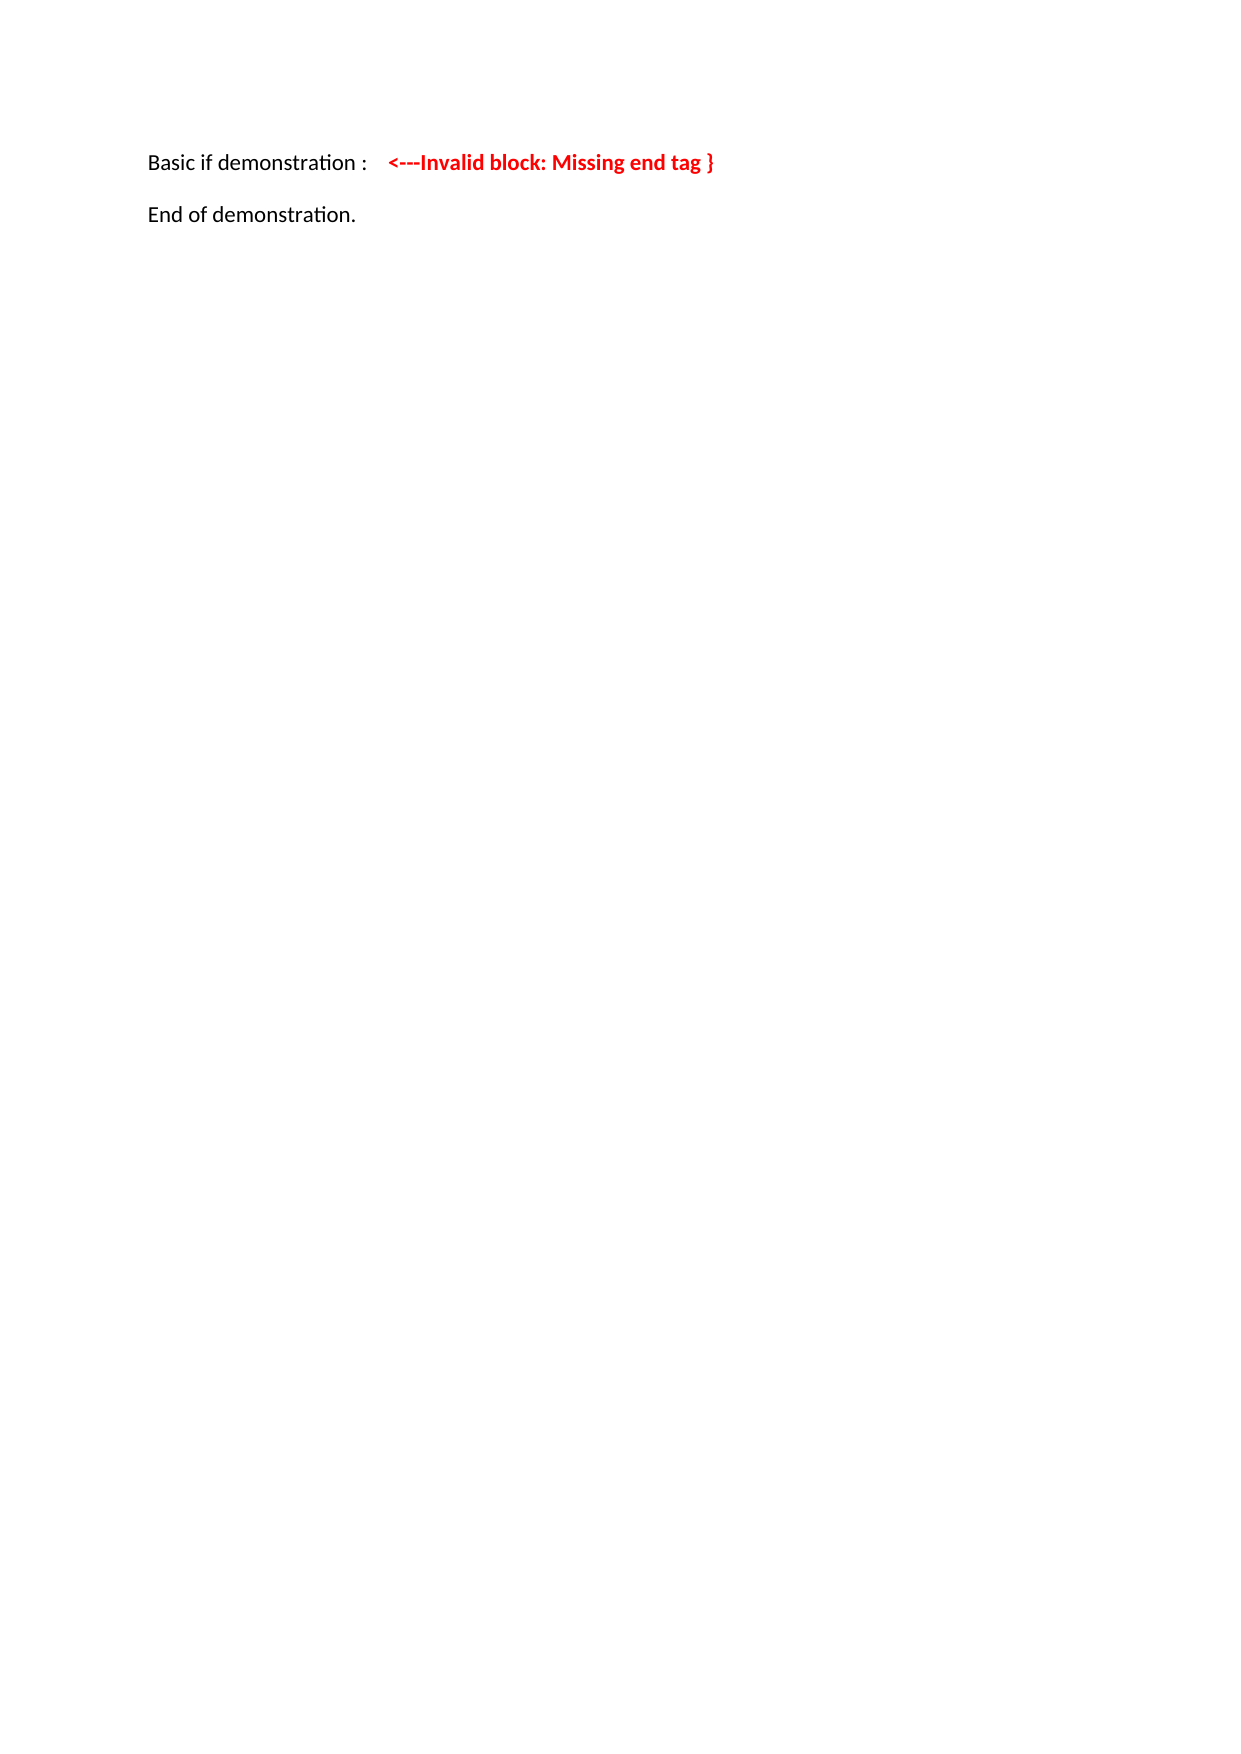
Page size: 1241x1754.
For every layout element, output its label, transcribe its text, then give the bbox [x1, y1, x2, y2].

text End of demonstration. [148, 201, 1093, 229]
text Basic if demonstration : <---Invalid block: Missing end tag } [148, 148, 1093, 176]
